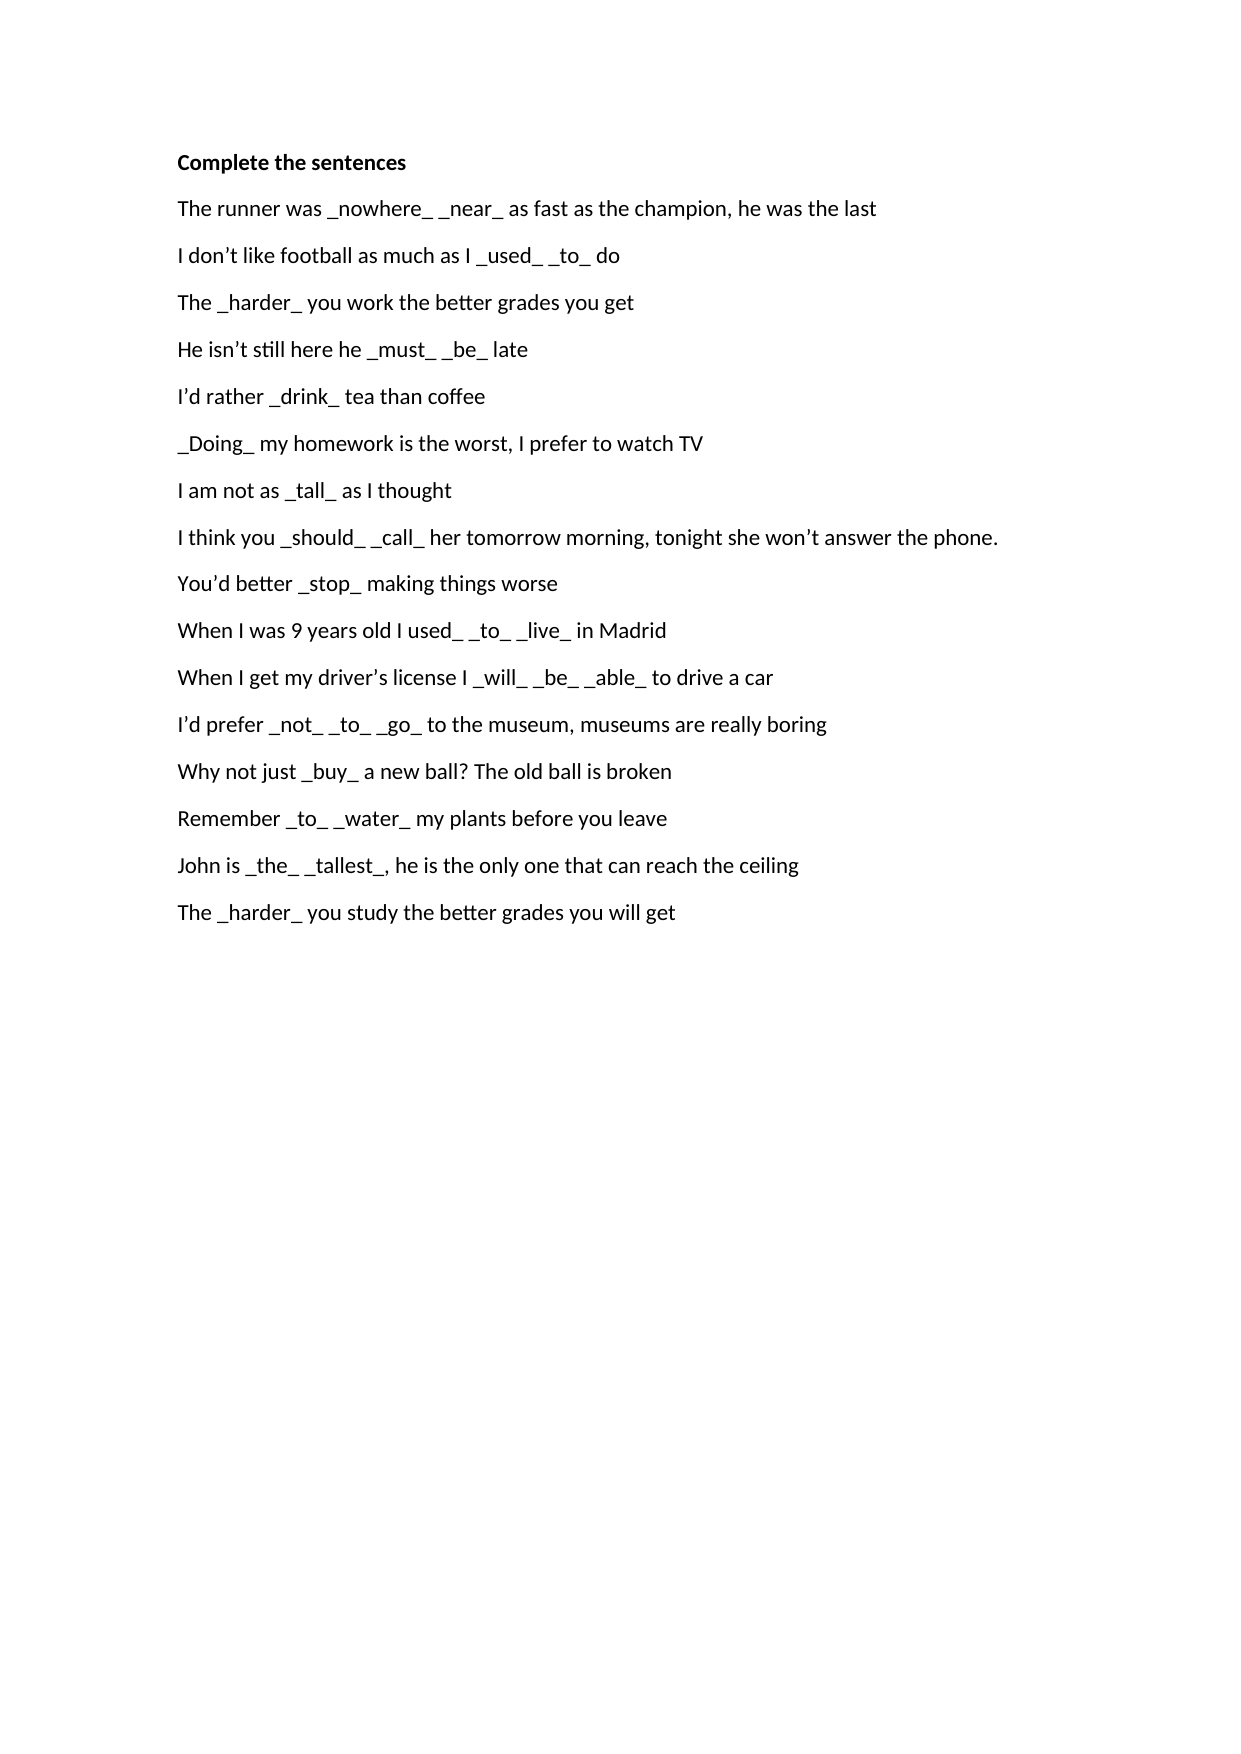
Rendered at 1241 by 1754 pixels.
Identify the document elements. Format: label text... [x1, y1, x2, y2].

text I’d rather _drink_ tea than coffee [177, 382, 1063, 410]
text John is _the_ _tallest_, he is the only one that can reach the ceiling [177, 851, 1063, 879]
text _Doing_ my homework is the worst, I prefer to watch TV [177, 429, 1063, 457]
text You’d better _stop_ making things worse [177, 569, 1063, 597]
text When I was 9 years old I used_ _to_ _live_ in Madrid [177, 616, 1063, 644]
text I am not as _tall_ as I thought [177, 476, 1063, 504]
text The runner was _nowhere_ _near_ as fast as the champion, he was the last [177, 194, 1063, 222]
text The _harder_ you work the better grades you get [177, 288, 1063, 316]
text Why not just _buy_ a new ball? The old ball is broken [177, 757, 1063, 785]
text I think you _should_ _call_ her tomorrow morning, tonight she won’t answer the phone. [177, 523, 1063, 551]
text I’d prefer _not_ _to_ _go_ to the museum, museums are really boring [177, 710, 1063, 738]
text I don’t like football as much as I _used_ _to_ do [177, 241, 1063, 269]
text When I get my driver’s license I _will_ _be_ _able_ to drive a car [177, 663, 1063, 691]
text Complete the sentences [177, 148, 1063, 176]
text Remember _to_ _water_ my plants before you leave [177, 804, 1063, 832]
text He isn’t still here he _must_ _be_ late [177, 335, 1063, 363]
text The _harder_ you study the better grades you will get [177, 898, 1063, 926]
